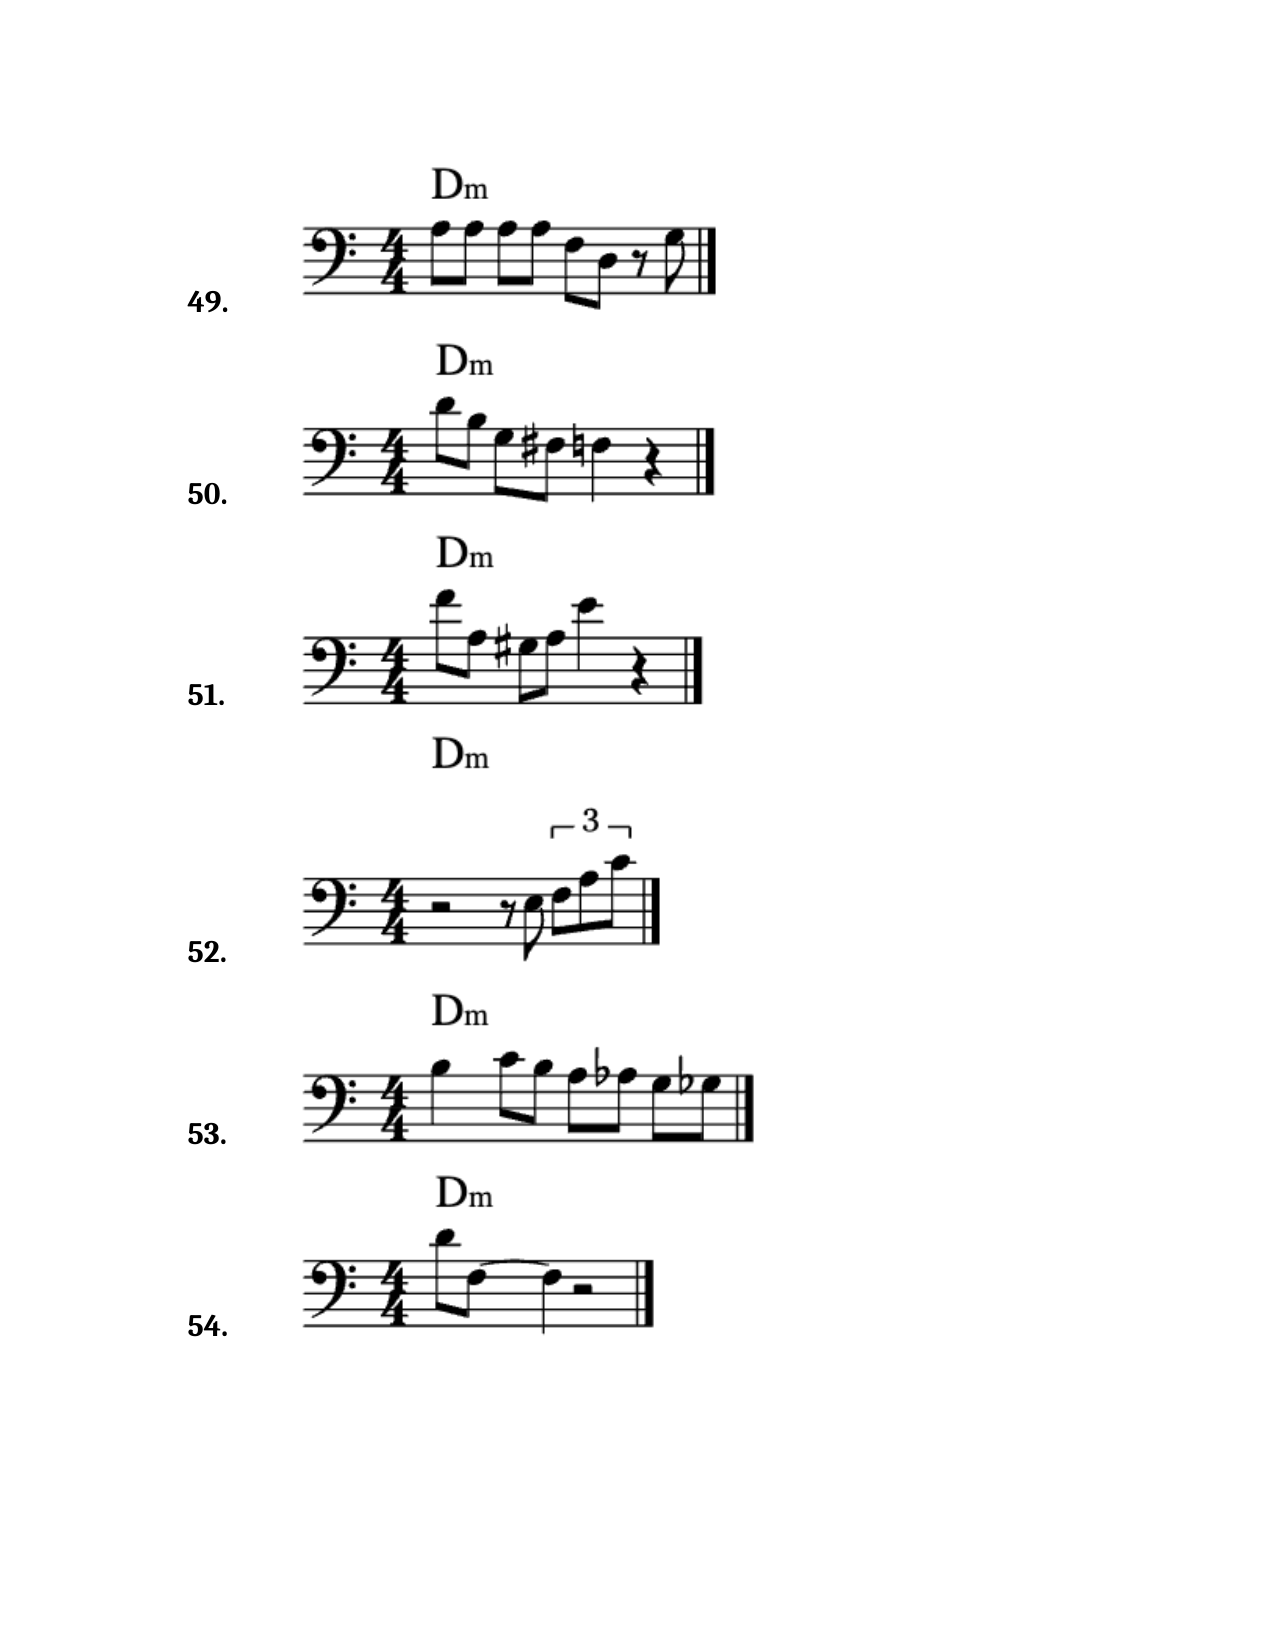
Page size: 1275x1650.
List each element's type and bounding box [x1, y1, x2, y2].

picture [300, 517, 705, 706]
picture [300, 975, 757, 1145]
picture [300, 718, 663, 963]
picture [300, 325, 717, 505]
picture [300, 150, 719, 313]
picture [300, 1157, 657, 1337]
